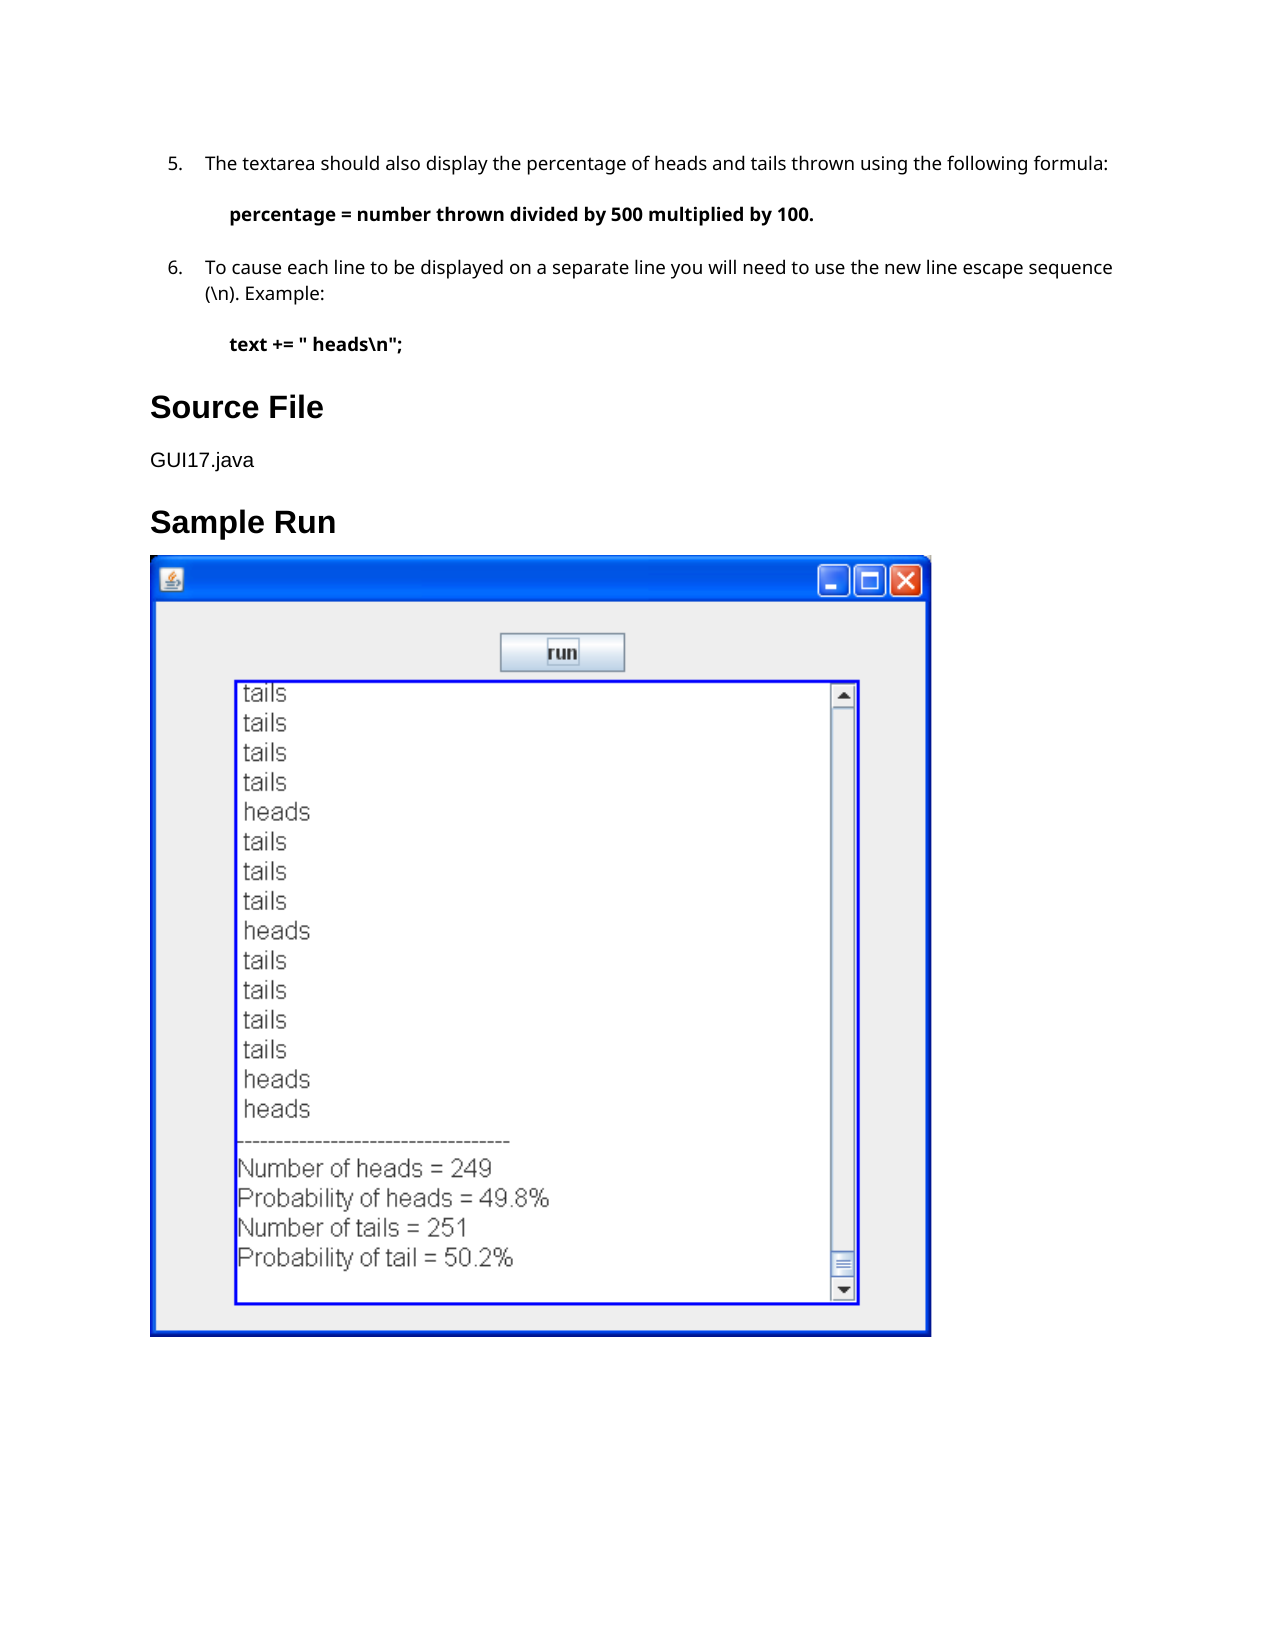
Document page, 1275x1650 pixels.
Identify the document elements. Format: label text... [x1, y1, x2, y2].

text Sample Run [150, 503, 1125, 540]
list The textarea should also display the percentage of heads and tails thrown using the following formula: percentage = number thrown divided by 500 multiplied by 100. [167, 150, 1125, 254]
text GUI17.java [150, 441, 1125, 472]
picture [150, 555, 932, 1337]
text Source File [150, 388, 1125, 425]
list To cause each line to be displayed on a separate line you will need to use the new line escape sequence (\n). Example: text += " heads\n"; [167, 254, 1125, 357]
